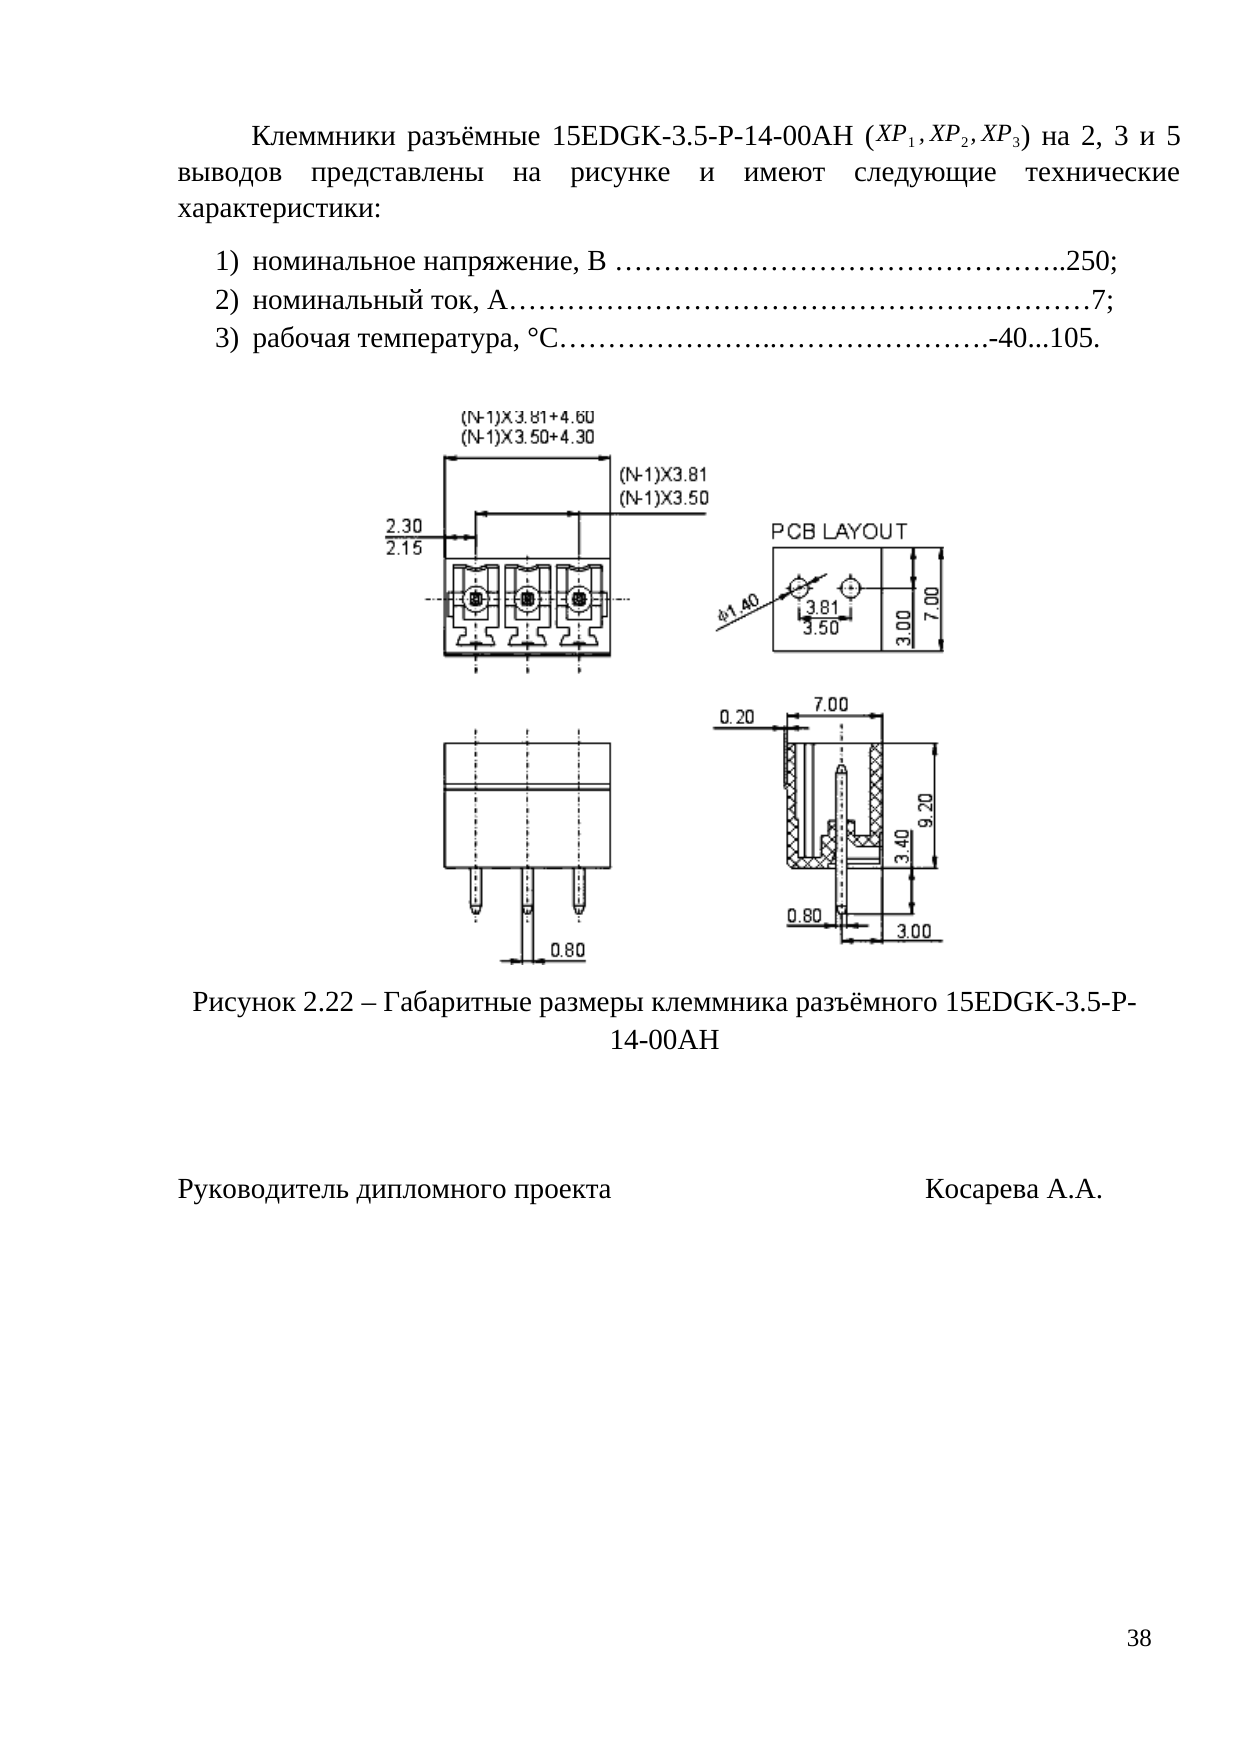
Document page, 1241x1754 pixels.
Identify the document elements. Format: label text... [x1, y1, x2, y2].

text Клеммники разъёмные 15EDGK-3.5-P-14-00AH () на 2, 3 и 5 выводов представлены на рисунке и имеют следующие технические характеристики: [177, 118, 1181, 224]
text Рисунок 2.22 – Габаритные размеры клеммника разъёмного 15EDGK-3.5-P- [177, 984, 1152, 1017]
list рабочая температура, °C…………………..………………….-40...105. [215, 320, 1152, 354]
list номинальное напряжение, В ………………………………………..250; [215, 243, 1152, 277]
text Руководитель дипломного проекта Косарева А.А. [177, 1171, 1152, 1205]
list номинальный ток, А……………………………………………………7; [215, 282, 1152, 315]
picture [384, 411, 944, 965]
text 14-00AH [177, 1022, 1152, 1056]
